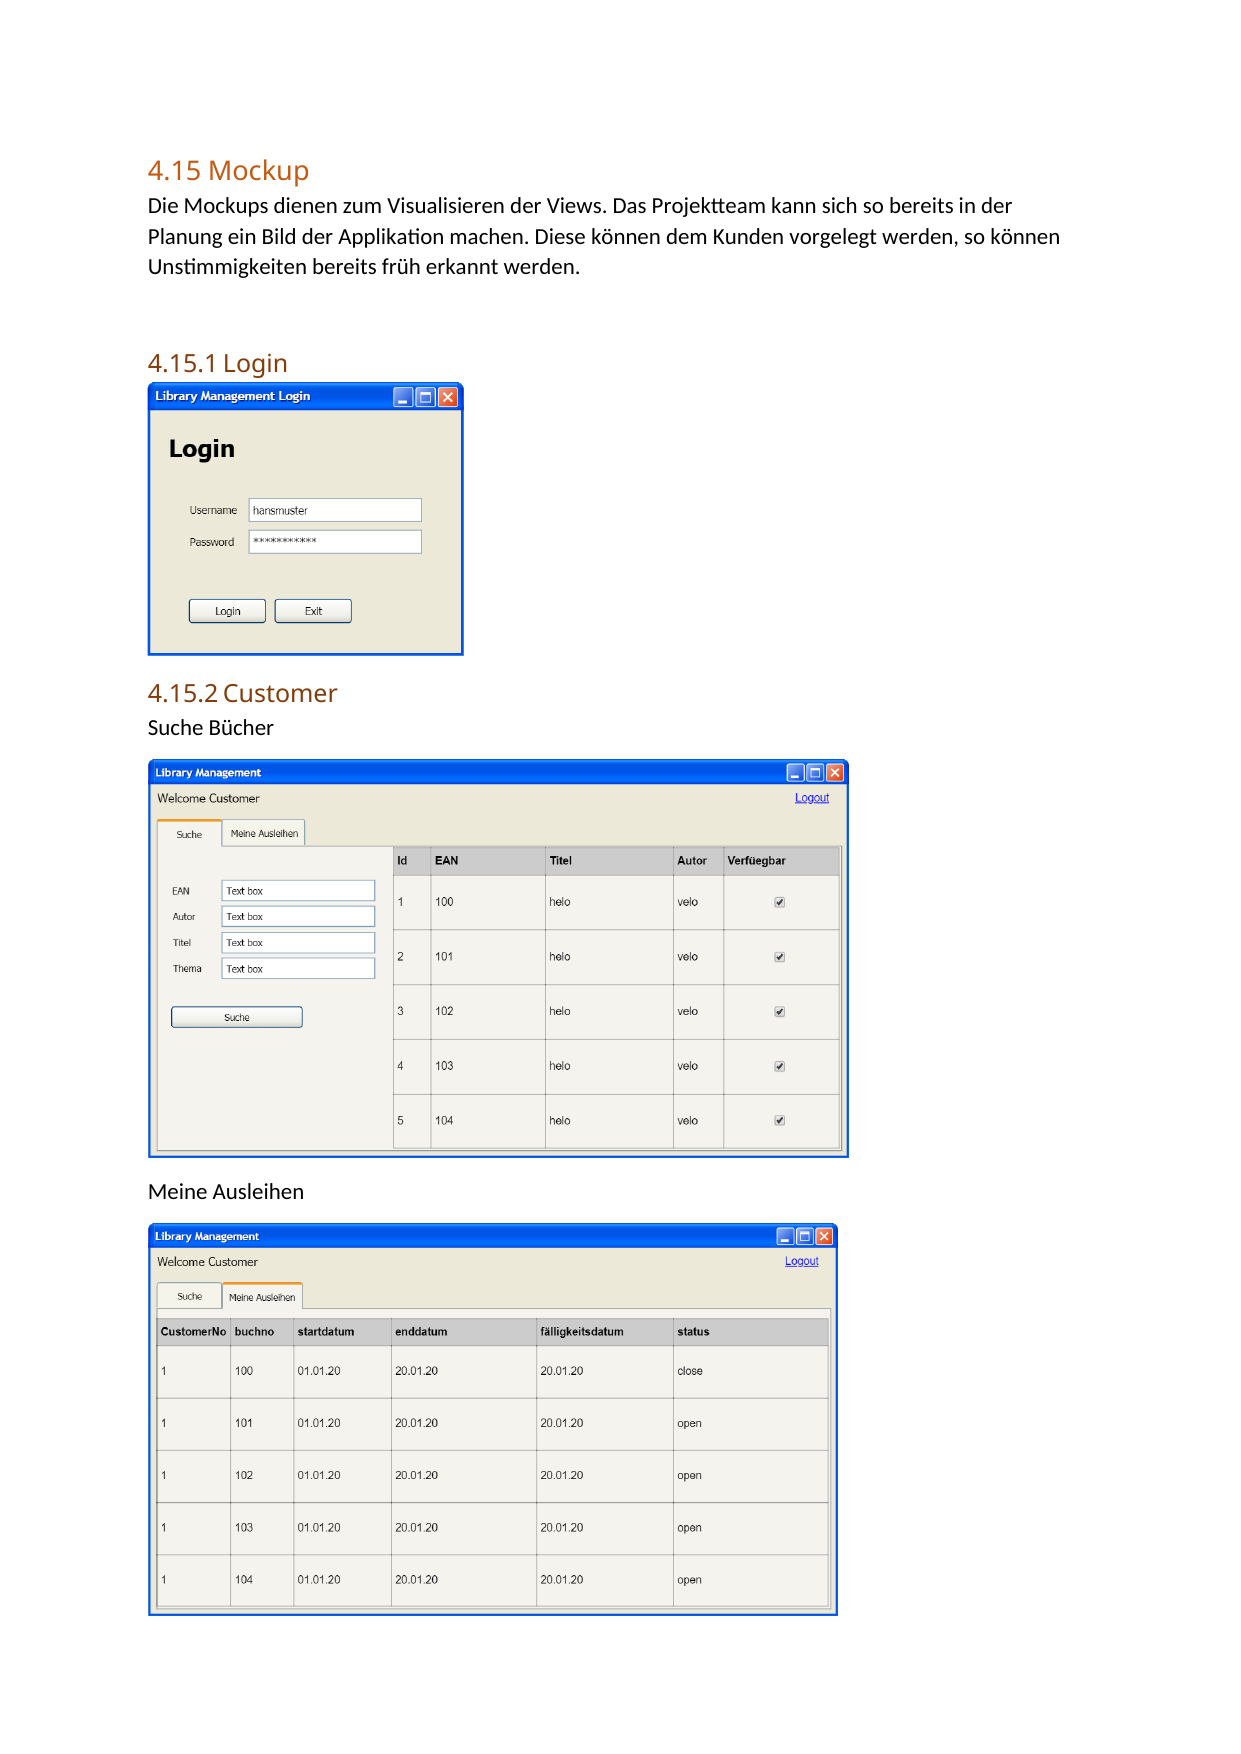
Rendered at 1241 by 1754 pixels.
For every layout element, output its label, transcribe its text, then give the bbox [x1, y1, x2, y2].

text Suche Bücher [148, 713, 1093, 741]
text Meine Ausleihen [148, 1177, 1093, 1205]
picture [147, 382, 465, 657]
subtitle Customer [148, 676, 1093, 710]
text Die Mockups dienen zum Visualisieren der Views. Das Projektteam kann sich so bereits in der Planung ein Bild der Applikation machen. Diese können dem Kunden vorgelegt werden, so können Unstimmigkeiten bereits früh erkannt werden. [148, 192, 1093, 280]
picture [147, 1223, 839, 1617]
subtitle Mockup [148, 152, 1093, 189]
subtitle Login [148, 346, 1093, 380]
picture [147, 759, 850, 1159]
